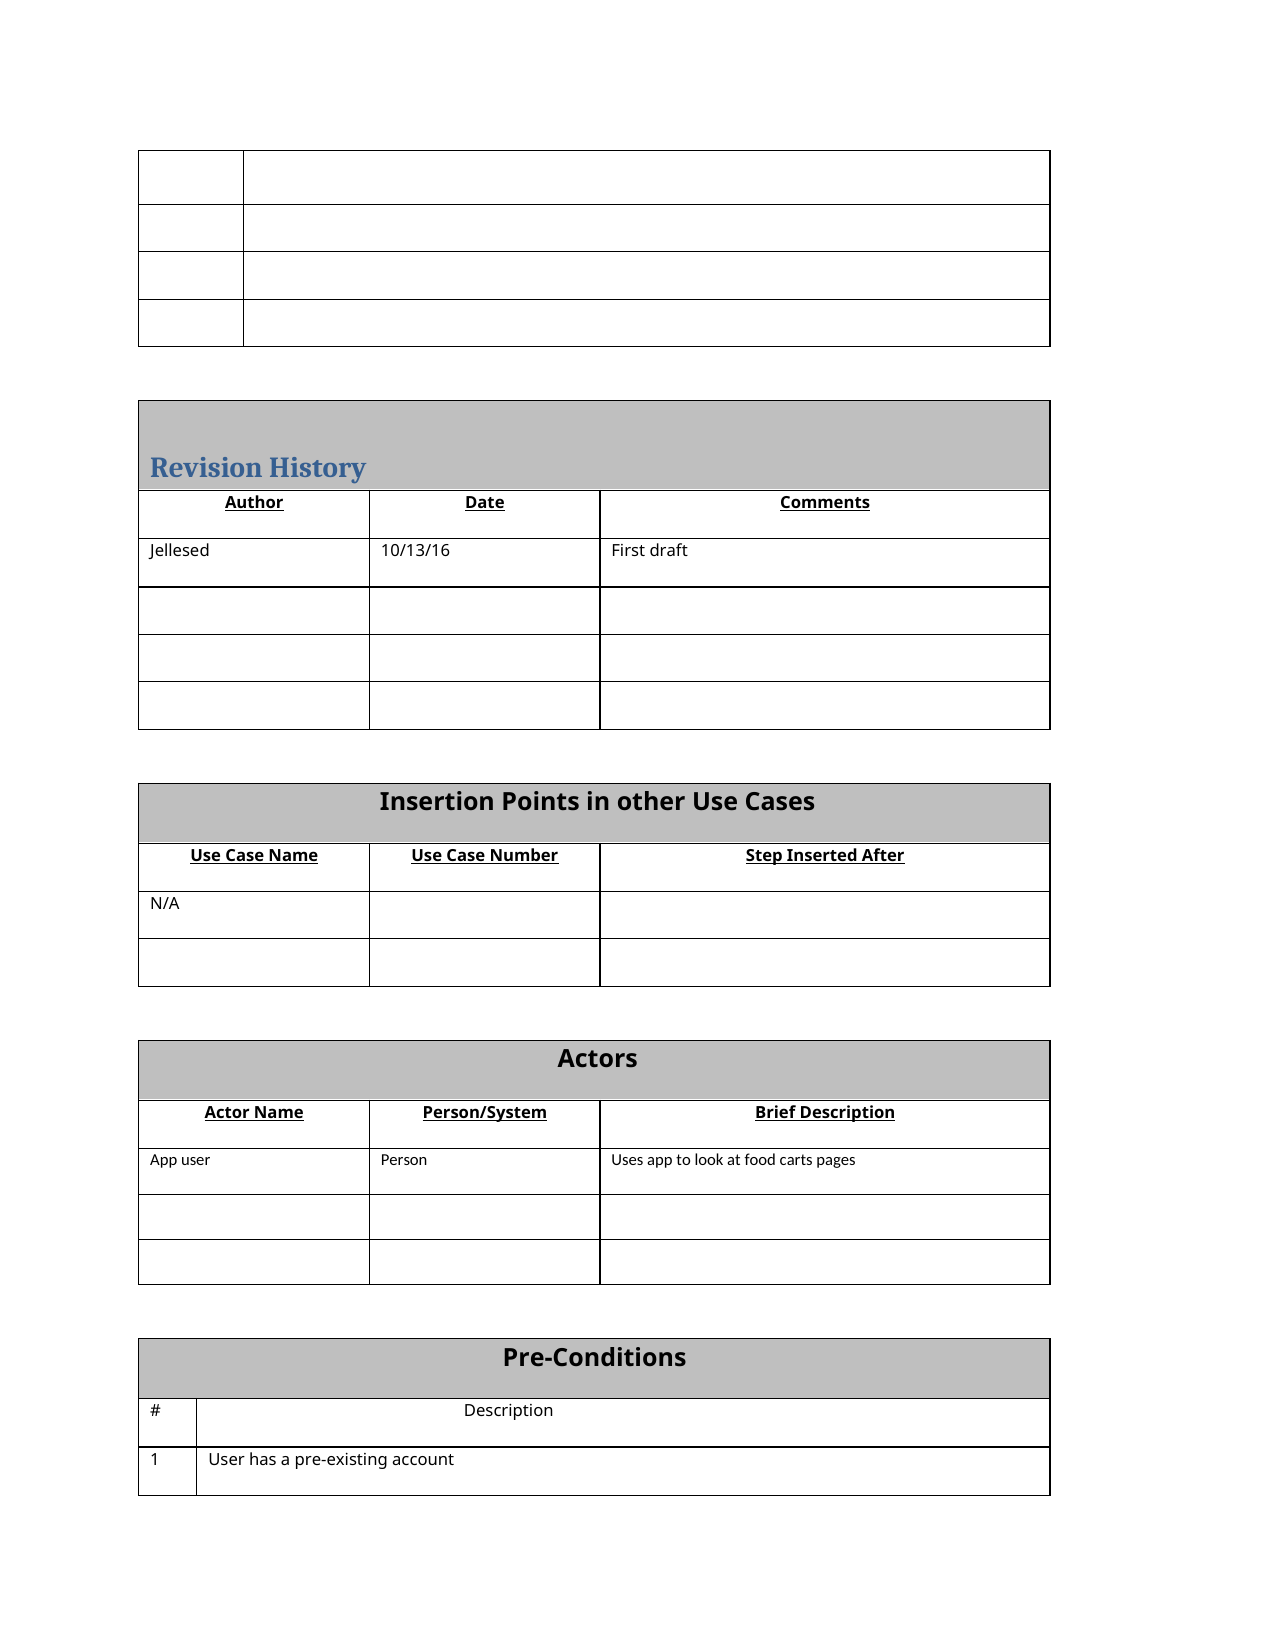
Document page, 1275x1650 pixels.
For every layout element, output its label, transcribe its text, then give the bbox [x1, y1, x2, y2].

table_cell Brief Description [601, 1101, 1049, 1148]
table_header Actors [139, 1041, 1049, 1099]
table_cell [370, 892, 599, 938]
table_cell Actor Name [139, 1101, 369, 1148]
table_cell [139, 635, 369, 681]
table_cell Step Inserted After [601, 844, 1049, 891]
table_cell [601, 939, 1049, 986]
table_cell [139, 205, 243, 251]
table_cell Person [370, 1149, 599, 1194]
table_cell 10/13/16 [370, 539, 599, 586]
table_cell [139, 1240, 369, 1284]
table_cell User has a pre-existing account [197, 1448, 1049, 1495]
table_cell Comments [601, 491, 1049, 538]
table_cell [244, 205, 1049, 251]
table_cell 2 [139, 151, 243, 204]
table_cell First draft [601, 539, 1049, 586]
table_cell Description [197, 1399, 1049, 1446]
table_cell [370, 1240, 599, 1284]
table_cell Use Case Name [139, 844, 369, 891]
table_cell 1 [139, 1448, 196, 1495]
table_cell [370, 588, 599, 634]
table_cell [244, 151, 1049, 204]
table_cell Author [139, 491, 369, 538]
table_cell [139, 300, 243, 346]
table_cell [244, 252, 1049, 298]
table_cell Jellesed [139, 539, 369, 586]
table_cell [139, 682, 369, 729]
table_cell App user [139, 1149, 369, 1194]
table_cell [139, 939, 369, 986]
table_cell # [139, 1399, 196, 1446]
table_cell [370, 682, 599, 729]
table_cell [139, 252, 243, 298]
table_cell Uses app to look at food carts pages [601, 1149, 1049, 1194]
table_header Pre-Conditions [139, 1339, 1049, 1398]
table_cell [601, 1240, 1049, 1284]
table_header Revision History [139, 401, 1049, 489]
table_cell [244, 300, 1049, 346]
table_cell [601, 682, 1049, 729]
table_cell [601, 635, 1049, 681]
table_cell [370, 635, 599, 681]
table_cell [370, 939, 599, 986]
table_cell Date [370, 491, 599, 538]
table_header Insertion Points in other Use Cases [139, 784, 1049, 842]
table_cell [139, 588, 369, 634]
table_cell Person/System [370, 1101, 599, 1148]
table_cell [601, 588, 1049, 634]
table_cell [601, 1195, 1049, 1239]
table_cell [139, 1195, 369, 1239]
table_cell [370, 1195, 599, 1239]
table_cell N/A [139, 892, 369, 938]
table_cell Use Case Number [370, 844, 599, 891]
table_cell [601, 892, 1049, 938]
